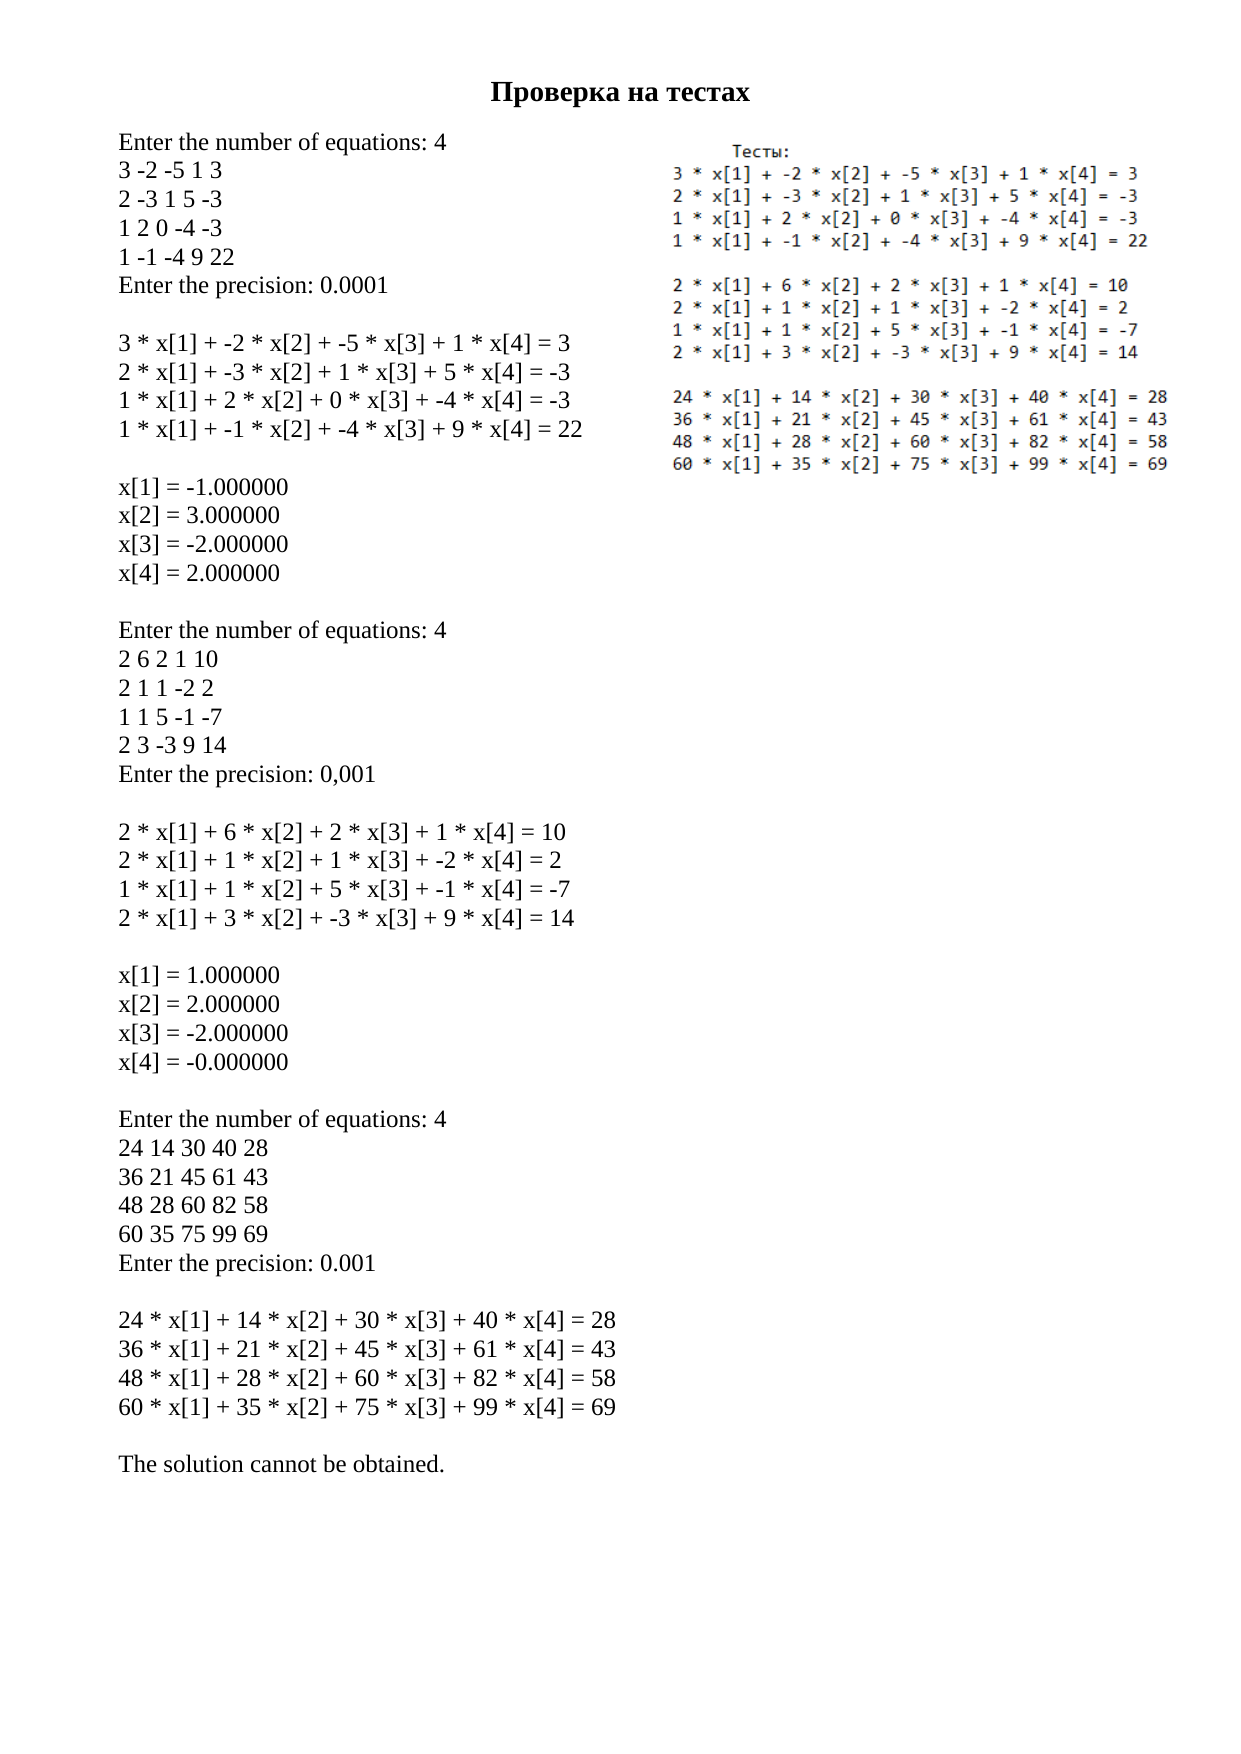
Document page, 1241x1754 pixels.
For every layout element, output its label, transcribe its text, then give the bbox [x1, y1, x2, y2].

text Enter the number of equations: 4 [118, 615, 1122, 644]
text Enter the number of equations: 4 [118, 127, 1122, 155]
text 60 35 75 99 69 [118, 1219, 1122, 1248]
text x[3] = -2.000000 [118, 529, 1122, 558]
text x[2] = 2.000000 [118, 989, 1122, 1018]
text Enter the precision: 0.001 [118, 1248, 1122, 1277]
text 2 1 1 -2 2 [118, 673, 1122, 702]
text 1 * x[1] + 2 * x[2] + 0 * x[3] + -4 * x[4] = -3 [118, 385, 648, 414]
text Enter the precision: 0.0001 [118, 270, 648, 299]
text 1 -1 -4 9 22 [118, 242, 648, 270]
text x[3] = -2.000000 [118, 1018, 1122, 1047]
text 1 2 0 -4 -3 [118, 213, 648, 242]
text 2 -3 1 5 -3 [118, 184, 648, 213]
text 1 * x[1] + -1 * x[2] + -4 * x[3] + 9 * x[4] = 22 [118, 414, 648, 443]
text 60 * x[1] + 35 * x[2] + 75 * x[3] + 99 * x[4] = 69 [118, 1392, 1122, 1420]
text 2 3 -3 9 14 [118, 730, 1122, 759]
text 48 28 60 82 58 [118, 1190, 1122, 1219]
text Enter the precision: 0,001 [118, 759, 1122, 788]
text Enter the number of equations: 4 [118, 1104, 1122, 1133]
picture [648, 140, 1191, 491]
text 2 * x[1] + -3 * x[2] + 1 * x[3] + 5 * x[4] = -3 [118, 357, 648, 385]
text 24 14 30 40 28 [118, 1133, 1122, 1162]
text 1 * x[1] + 1 * x[2] + 5 * x[3] + -1 * x[4] = -7 [118, 874, 1122, 903]
text 1 1 5 -1 -7 [118, 702, 1122, 730]
text x[2] = 3.000000 [118, 500, 1122, 529]
text 48 * x[1] + 28 * x[2] + 60 * x[3] + 82 * x[4] = 58 [118, 1363, 1122, 1392]
text Проверка на тестах [118, 74, 1122, 107]
text 24 * x[1] + 14 * x[2] + 30 * x[3] + 40 * x[4] = 28 [118, 1305, 1122, 1334]
text x[4] = 2.000000 [118, 558, 1122, 587]
text 36 21 45 61 43 [118, 1162, 1122, 1190]
text 2 * x[1] + 6 * x[2] + 2 * x[3] + 1 * x[4] = 10 [118, 817, 1122, 845]
text x[1] = 1.000000 [118, 960, 1122, 989]
text 3 * x[1] + -2 * x[2] + -5 * x[3] + 1 * x[4] = 3 [118, 328, 648, 357]
text 2 * x[1] + 1 * x[2] + 1 * x[3] + -2 * x[4] = 2 [118, 845, 1122, 874]
text 3 -2 -5 1 3 [118, 155, 648, 184]
text The solution cannot be obtained. [118, 1449, 1122, 1478]
text 36 * x[1] + 21 * x[2] + 45 * x[3] + 61 * x[4] = 43 [118, 1334, 1122, 1363]
text 2 * x[1] + 3 * x[2] + -3 * x[3] + 9 * x[4] = 14 [118, 903, 1122, 932]
text x[4] = -0.000000 [118, 1047, 1122, 1075]
text 2 6 2 1 10 [118, 644, 1122, 673]
text x[1] = -1.000000 [118, 472, 1122, 500]
